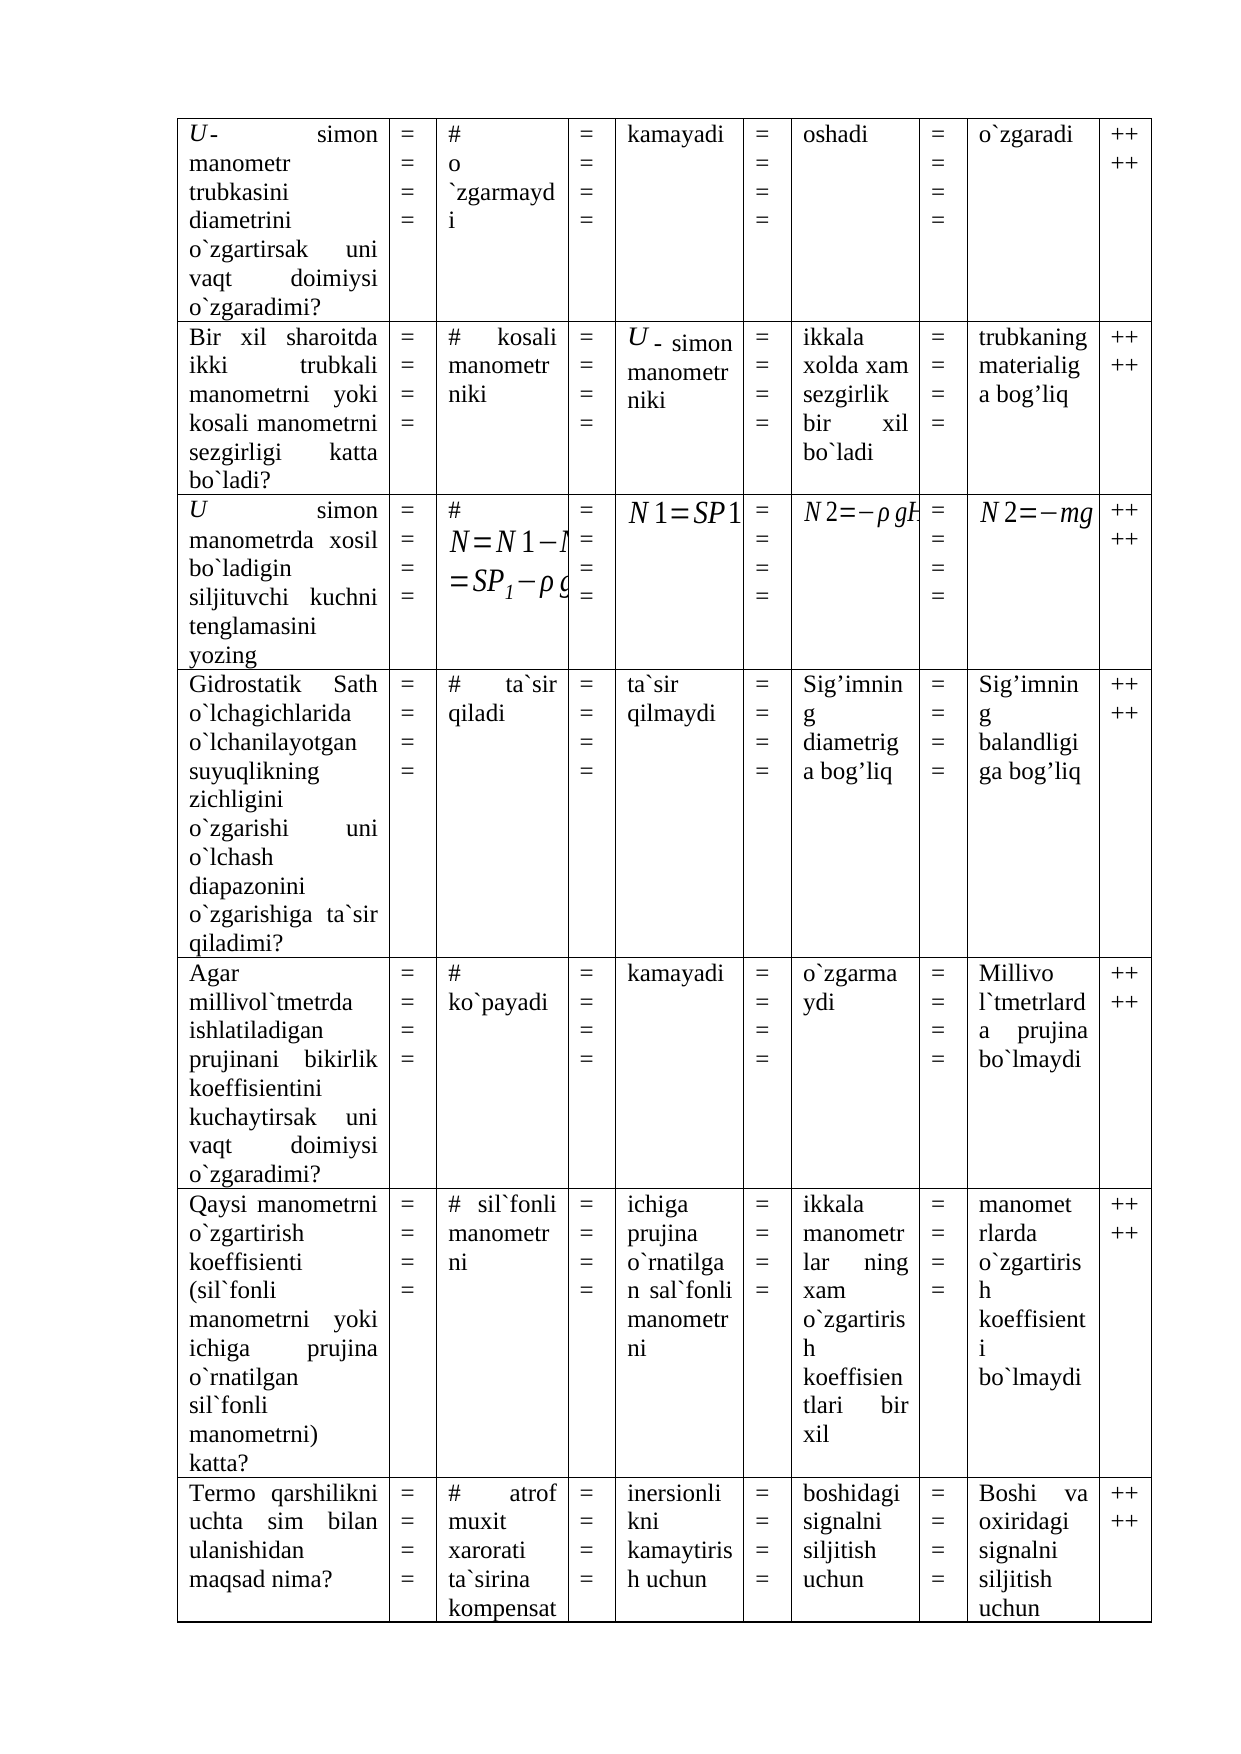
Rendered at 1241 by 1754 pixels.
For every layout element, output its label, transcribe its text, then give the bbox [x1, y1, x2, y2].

table_cell o`zgaradi [968, 119, 1099, 321]
table_cell Sig’imning diametriga bog’liq [792, 670, 919, 957]
table_cell trubkaning materialiga bog’liq [968, 322, 1099, 494]
table_cell ==== [569, 958, 615, 1188]
table_cell ==== [920, 322, 967, 494]
table_cell ==== [744, 1189, 791, 1477]
table_cell ==== [569, 495, 615, 668]
table_cell ==== [744, 1478, 791, 1621]
table_cell ++++ [1100, 119, 1151, 321]
table_cell # sil`fonli manometrni [437, 1189, 568, 1477]
table_cell # ko`payadi [437, 958, 568, 1188]
table_cell Millivol`tmetrlarda prujina bo`lmaydi [968, 958, 1099, 1188]
table_cell ==== [569, 1189, 615, 1477]
table_cell # kosali manometrniki [437, 322, 568, 494]
table_cell Agar millivol`tmetrda ishlatiladigan prujinani bikirlik koeffisientini kuchaytirsak uni vaqt doimiysi o`zgaradimi? [178, 958, 389, 1188]
table_cell ==== [569, 119, 615, 321]
table_cell ++++ [1100, 670, 1151, 957]
table_cell manometrlarda o`zgartirish koeffisienti bo`lmaydi [968, 1189, 1099, 1477]
table_cell - simon manometrniki [616, 322, 743, 494]
table_cell ==== [920, 1478, 967, 1621]
table_cell ==== [390, 958, 436, 1188]
table_cell o`zgarmaydi [792, 958, 919, 1188]
table_cell ta`sir qilmaydi [616, 670, 743, 957]
table_cell ==== [744, 495, 791, 668]
table_cell Qaysi manometrni o`zgartirish koeffisienti (sil`fonli manometrni yoki ichiga prujina o`rnatilgan sil`fonli manometrni) katta? [178, 1189, 389, 1477]
table_cell [792, 495, 919, 668]
table_cell ==== [920, 958, 967, 1188]
table_cell Bir xil sharoitda ikki trubkali manometrni yoki kosali manometrni sezgirligi katta bo`ladi? [178, 322, 389, 494]
table_cell [616, 495, 743, 668]
table_cell # [437, 495, 568, 668]
table_cell ++++ [1100, 322, 1151, 494]
table_cell ==== [920, 670, 967, 957]
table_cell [437, 1478, 568, 1621]
table_cell ==== [744, 322, 791, 494]
table_cell ==== [744, 119, 791, 321]
table_cell ==== [920, 1189, 967, 1477]
table_cell kamayadi [616, 958, 743, 1188]
table_cell ==== [920, 119, 967, 321]
table_cell ==== [920, 495, 967, 668]
table_cell # o`zgarmaydi [437, 119, 568, 321]
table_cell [178, 1478, 389, 1621]
table_cell ==== [390, 119, 436, 321]
table_cell ==== [390, 322, 436, 494]
table_cell ++++ [1100, 495, 1151, 668]
table_cell oshadi [792, 119, 919, 321]
table_cell ==== [569, 1478, 615, 1621]
table_cell ++++ [1100, 1189, 1151, 1477]
table_cell # ta`sir qiladi [437, 670, 568, 957]
table_cell ichiga prujina o`rnatilgan sal`fonli manometrni [616, 1189, 743, 1477]
table_cell simon manometrda xosil bo`ladigin siljituvchi kuchni tenglamasini yozing [178, 495, 389, 668]
table_cell ==== [390, 670, 436, 957]
table_cell ==== [390, 1189, 436, 1477]
table_cell ==== [569, 670, 615, 957]
table_cell ==== [390, 495, 436, 668]
table_cell Gidrostatik Sath o`lchagichlarida o`lchanilayotgan suyuqlikning zichligini o`zgarishi uni o`lchash diapazonini o`zgarishiga ta`sir qiladimi? [178, 670, 389, 957]
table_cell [616, 1478, 743, 1621]
table_cell Sig’imning balandligiga bog’liq [968, 670, 1099, 957]
table_cell - simon manometr trubkasini diametrini o`zgartirsak uni vaqt doimiysi o`zgaradimi? [178, 119, 389, 321]
table_cell ++++ [1100, 958, 1151, 1188]
table_cell ==== [744, 958, 791, 1188]
table_cell kamayadi [616, 119, 743, 321]
table_cell ==== [390, 1478, 436, 1621]
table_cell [792, 1478, 919, 1621]
table_cell ==== [569, 322, 615, 494]
table_cell ikkala xolda xam sezgirlik bir xil bo`ladi [792, 322, 919, 494]
table_cell [968, 495, 1099, 668]
table_cell ++++ [1100, 1478, 1151, 1621]
table_cell ikkala manometrlar ning xam o`zgartirish koeffisientlari bir xil [792, 1189, 919, 1477]
table_cell ==== [744, 670, 791, 957]
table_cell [968, 1478, 1099, 1621]
